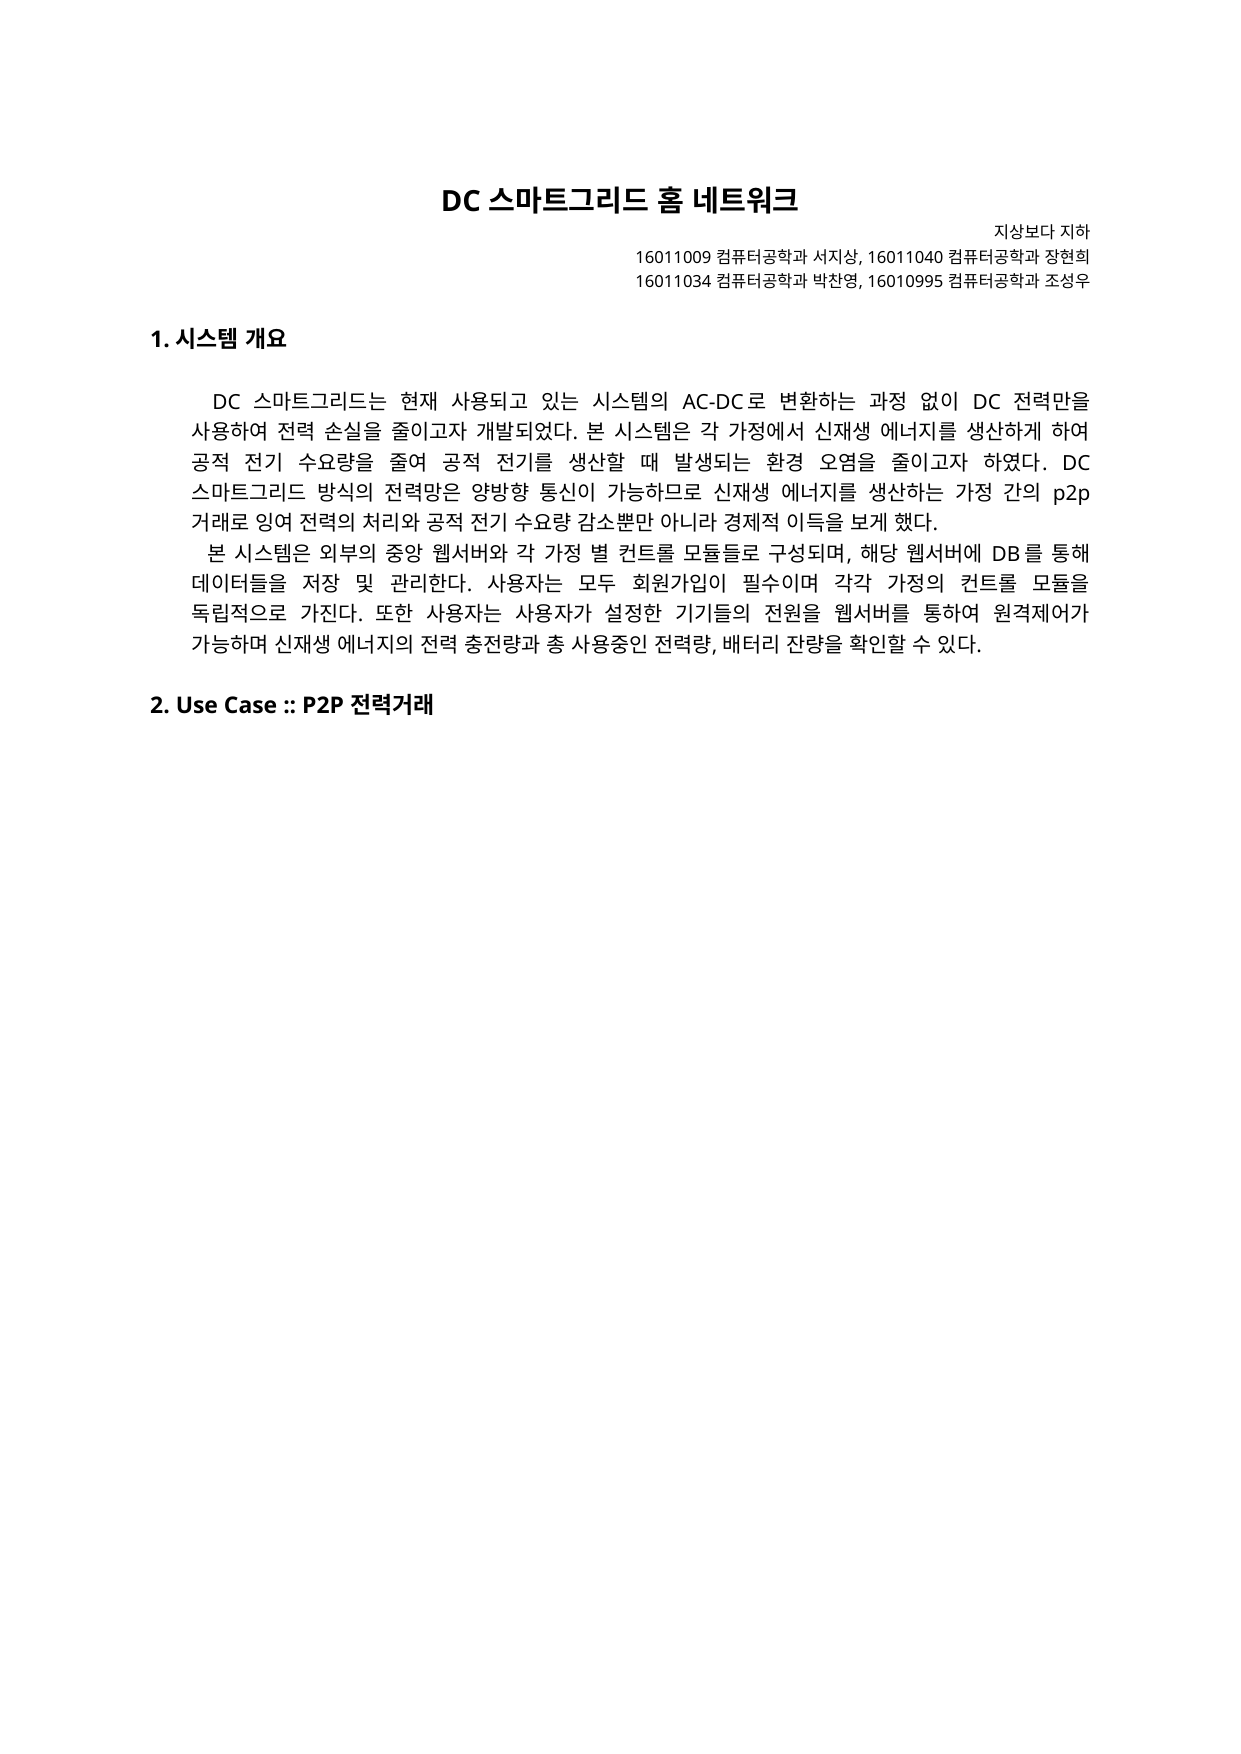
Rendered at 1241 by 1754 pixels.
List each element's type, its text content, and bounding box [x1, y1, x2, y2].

text DC 스마트그리드는 현재 사용되고 있는 시스템의 AC-DC로 변환하는 과정 없이 DC 전력만을 사용하여 전력 손실을 줄이고자 개발되었다. 본 시스템은 각 가정에서 신재생 에너지를 생산하게 하여 공적 전기 수요량을 줄여 공적 전기를 생산할 때 발생되는 환경 오염을 줄이고자 하였다. DC 스마트그리드 방식의 전력망은 양방향 통신이 가능하므로 신재생 에너지를 생산하는 가정 간의 p2p 거래로 잉여 전력의 처리와 공적 전기 수요량 감소뿐만 아니라 경제적 이득을 보게 했다. [192, 385, 1090, 537]
text 지상보다 지하 [150, 219, 1090, 244]
text 본 시스템은 외부의 중앙 웹서버와 각 가정 별 컨트롤 모듈들로 구성되며, 해당 웹서버에 DB를 통해 데이터들을 저장 및 관리한다. 사용자는 모두 회원가입이 필수이며 각각 가정의 컨트롤 모듈을 독립적으로 가진다. 또한 사용자는 사용자가 설정한 기기들의 전원을 웹서버를 통하여 원격제어가 가능하며 신재생 에너지의 전력 충전량과 총 사용중인 전력량, 배터리 잔량을 확인할 수 있다. [192, 537, 1090, 658]
text 2. Use Case :: P2P 전력거래 [150, 687, 1090, 720]
text 16011009 컴퓨터공학과 서지상, 16011040 컴퓨터공학과 장현희 [150, 244, 1090, 268]
text 16011034 컴퓨터공학과 박찬영, 16010995 컴퓨터공학과 조성우 [150, 268, 1090, 292]
text 1. 시스템 개요 [150, 321, 1090, 354]
text DC 스마트그리드 홈 네트워크 [150, 177, 1090, 219]
